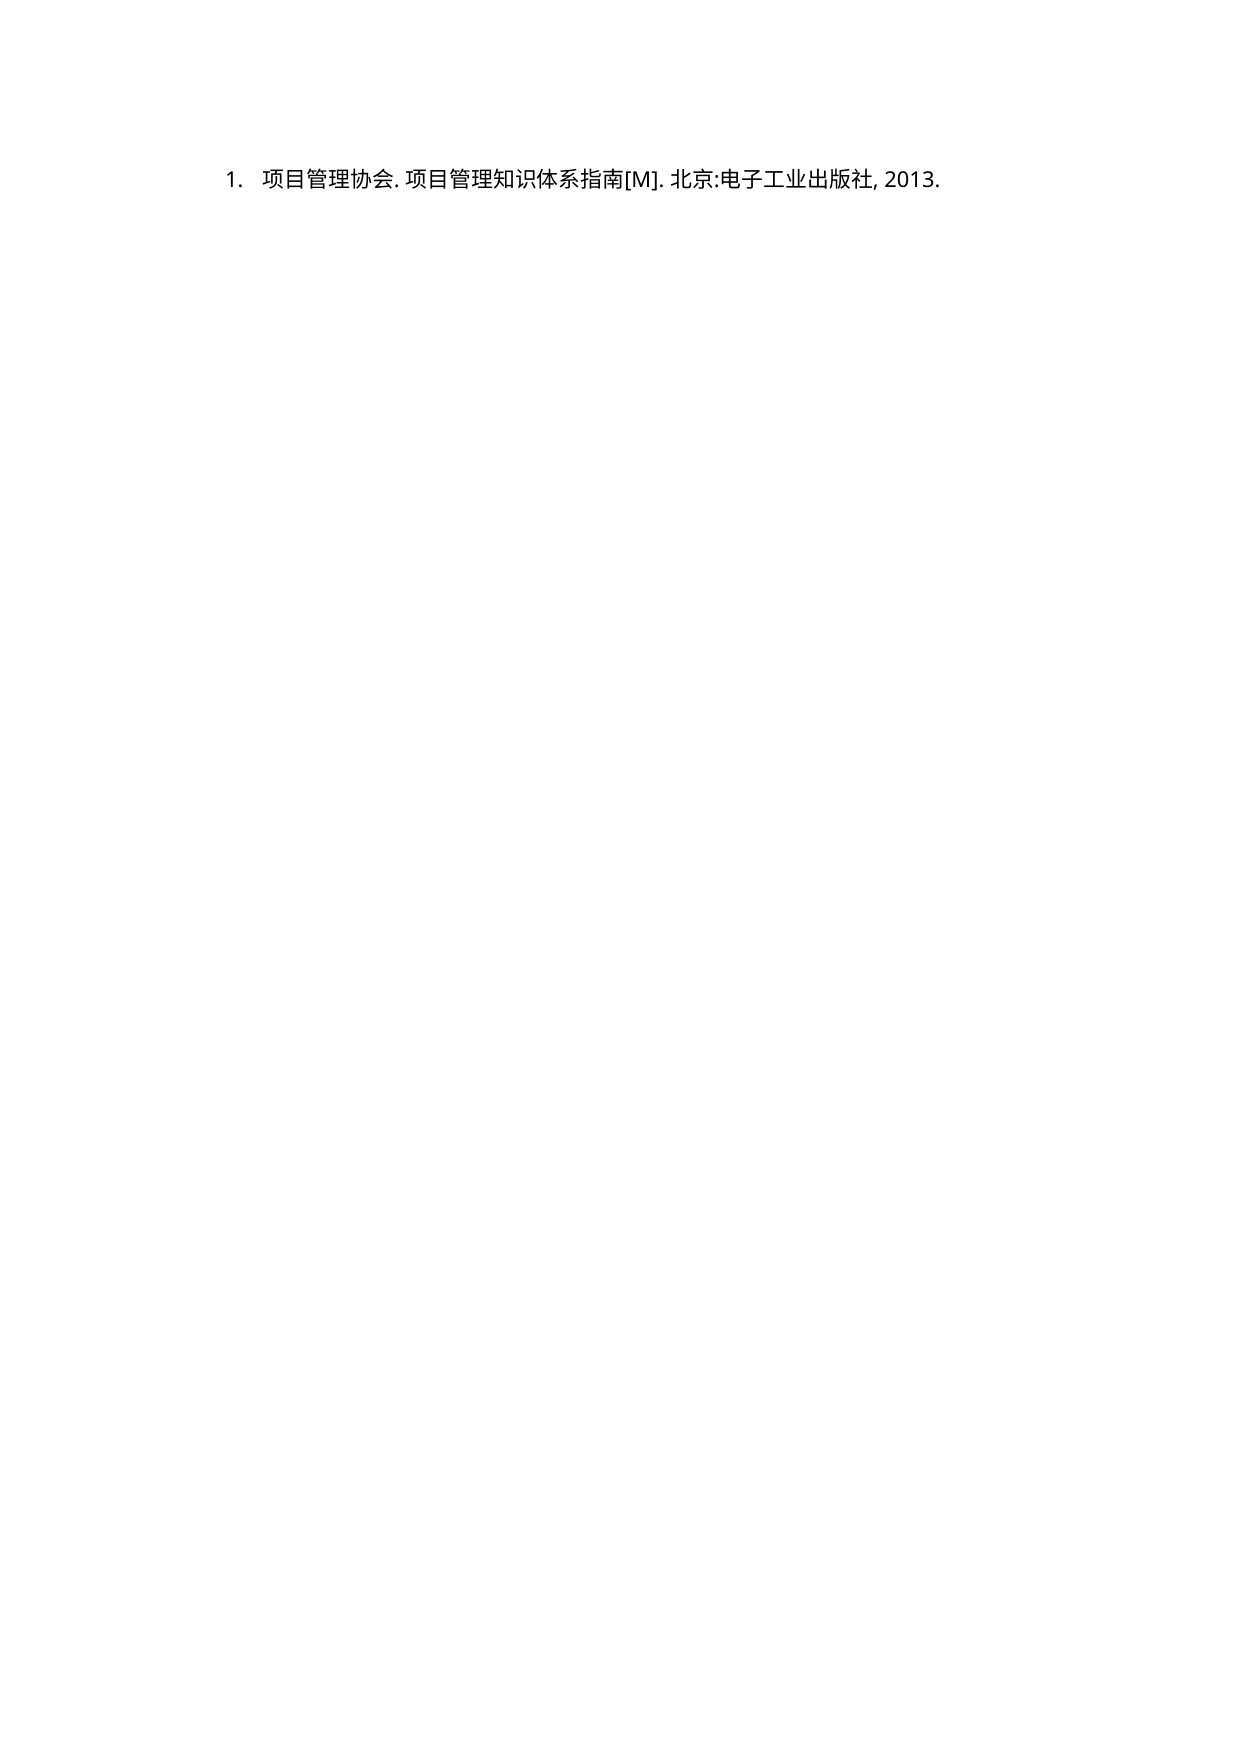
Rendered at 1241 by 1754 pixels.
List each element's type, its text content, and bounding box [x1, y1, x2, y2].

list 项目管理协会. 项目管理知识体系指南[M]. 北京:电子工业出版社, 2013. [225, 162, 1053, 194]
